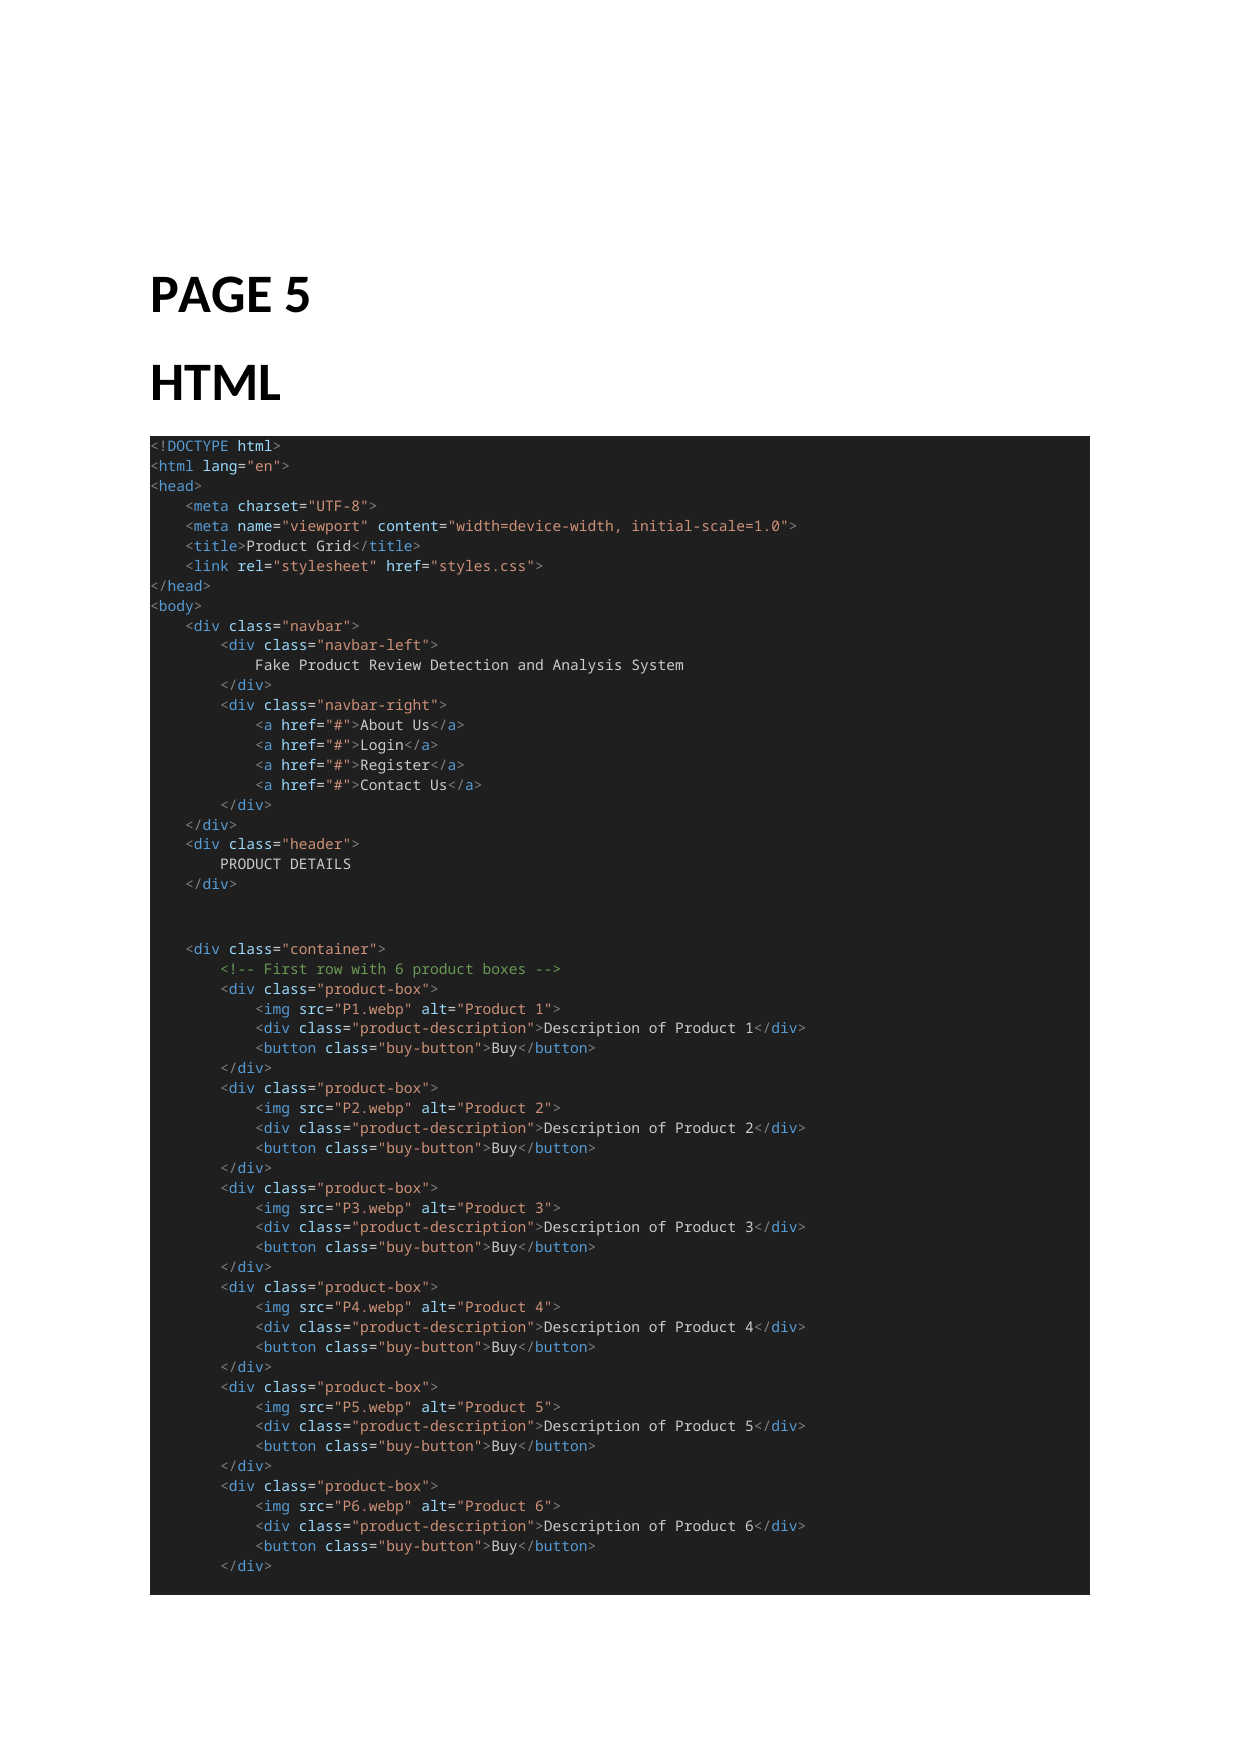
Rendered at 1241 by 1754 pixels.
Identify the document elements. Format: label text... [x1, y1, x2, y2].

text </head> [150, 576, 1090, 595]
text <img src="P6.webp" alt="Product 6"> [150, 1496, 1090, 1516]
text <div class="product-description">Description of Product 2</div> [150, 1118, 1090, 1138]
text <div class="product-description">Description of Product 4</div> [150, 1317, 1090, 1337]
text <div class="product-description">Description of Product 3</div> [150, 1217, 1090, 1237]
text <title>Product Grid</title> [150, 536, 1090, 556]
text Fake Product Review Detection and Analysis System [150, 655, 1090, 675]
text </div> [150, 874, 1090, 894]
text <a href="#">Login</a> [150, 735, 1090, 754]
text <meta charset="UTF-8"> [150, 496, 1090, 516]
text <button class="buy-button">Buy</button> [150, 1337, 1090, 1357]
text HTML [150, 348, 1090, 414]
text <button class="buy-button">Buy</button> [150, 1237, 1090, 1257]
text <div class="container"> [150, 939, 1090, 959]
text <button class="buy-button">Buy</button> [150, 1138, 1090, 1158]
text <div class="product-box"> [150, 1277, 1090, 1297]
text </div> [150, 675, 1090, 695]
text <div class="product-box"> [150, 978, 1090, 998]
text PAGE 5 [150, 260, 1090, 326]
text <img src="P5.webp" alt="Product 5"> [150, 1396, 1090, 1416]
text <img src="P4.webp" alt="Product 4"> [150, 1297, 1090, 1317]
text <div class="product-box"> [150, 1376, 1090, 1396]
text <html lang="en"> [150, 456, 1090, 476]
text </div> [150, 1456, 1090, 1476]
text <button class="buy-button">Buy</button> [150, 1436, 1090, 1456]
text </div> [150, 1357, 1090, 1376]
text <div class="header"> [150, 834, 1090, 854]
text </div> [150, 1257, 1090, 1277]
text <a href="#">Register</a> [150, 754, 1090, 774]
text <div class="product-description">Description of Product 1</div> [150, 1018, 1090, 1038]
text <a href="#">About Us</a> [150, 715, 1090, 735]
text <div class="navbar-left"> [150, 635, 1090, 655]
text <head> [150, 476, 1090, 496]
text <a href="#">Contact Us</a> [150, 774, 1090, 794]
text <div class="product-box"> [150, 1078, 1090, 1098]
text <button class="buy-button">Buy</button> [150, 1536, 1090, 1556]
text <!-- First row with 6 product boxes --> [150, 959, 1090, 978]
text <button class="buy-button">Buy</button> [150, 1038, 1090, 1058]
text <img src="P3.webp" alt="Product 3"> [150, 1197, 1090, 1217]
text <div class="product-description">Description of Product 6</div> [150, 1516, 1090, 1536]
text </div> [150, 1158, 1090, 1177]
text <div class="navbar"> [150, 615, 1090, 635]
text <div class="product-box"> [150, 1476, 1090, 1496]
text <img src="P2.webp" alt="Product 2"> [150, 1098, 1090, 1118]
text PRODUCT DETAILS [150, 854, 1090, 874]
text <link rel="stylesheet" href="styles.css"> [150, 556, 1090, 576]
text <div class="product-description">Description of Product 5</div> [150, 1416, 1090, 1436]
text <div class="navbar-right"> [150, 695, 1090, 715]
text <meta name="viewport" content="width=device-width, initial-scale=1.0"> [150, 516, 1090, 536]
text <img src="P1.webp" alt="Product 1"> [150, 998, 1090, 1018]
text </div> [150, 1058, 1090, 1078]
text <body> [150, 595, 1090, 615]
text </div> [150, 1556, 1090, 1575]
text <!DOCTYPE html> [150, 436, 1090, 456]
text </div> [150, 794, 1090, 814]
text </div> [150, 814, 1090, 834]
text <div class="product-box"> [150, 1177, 1090, 1197]
